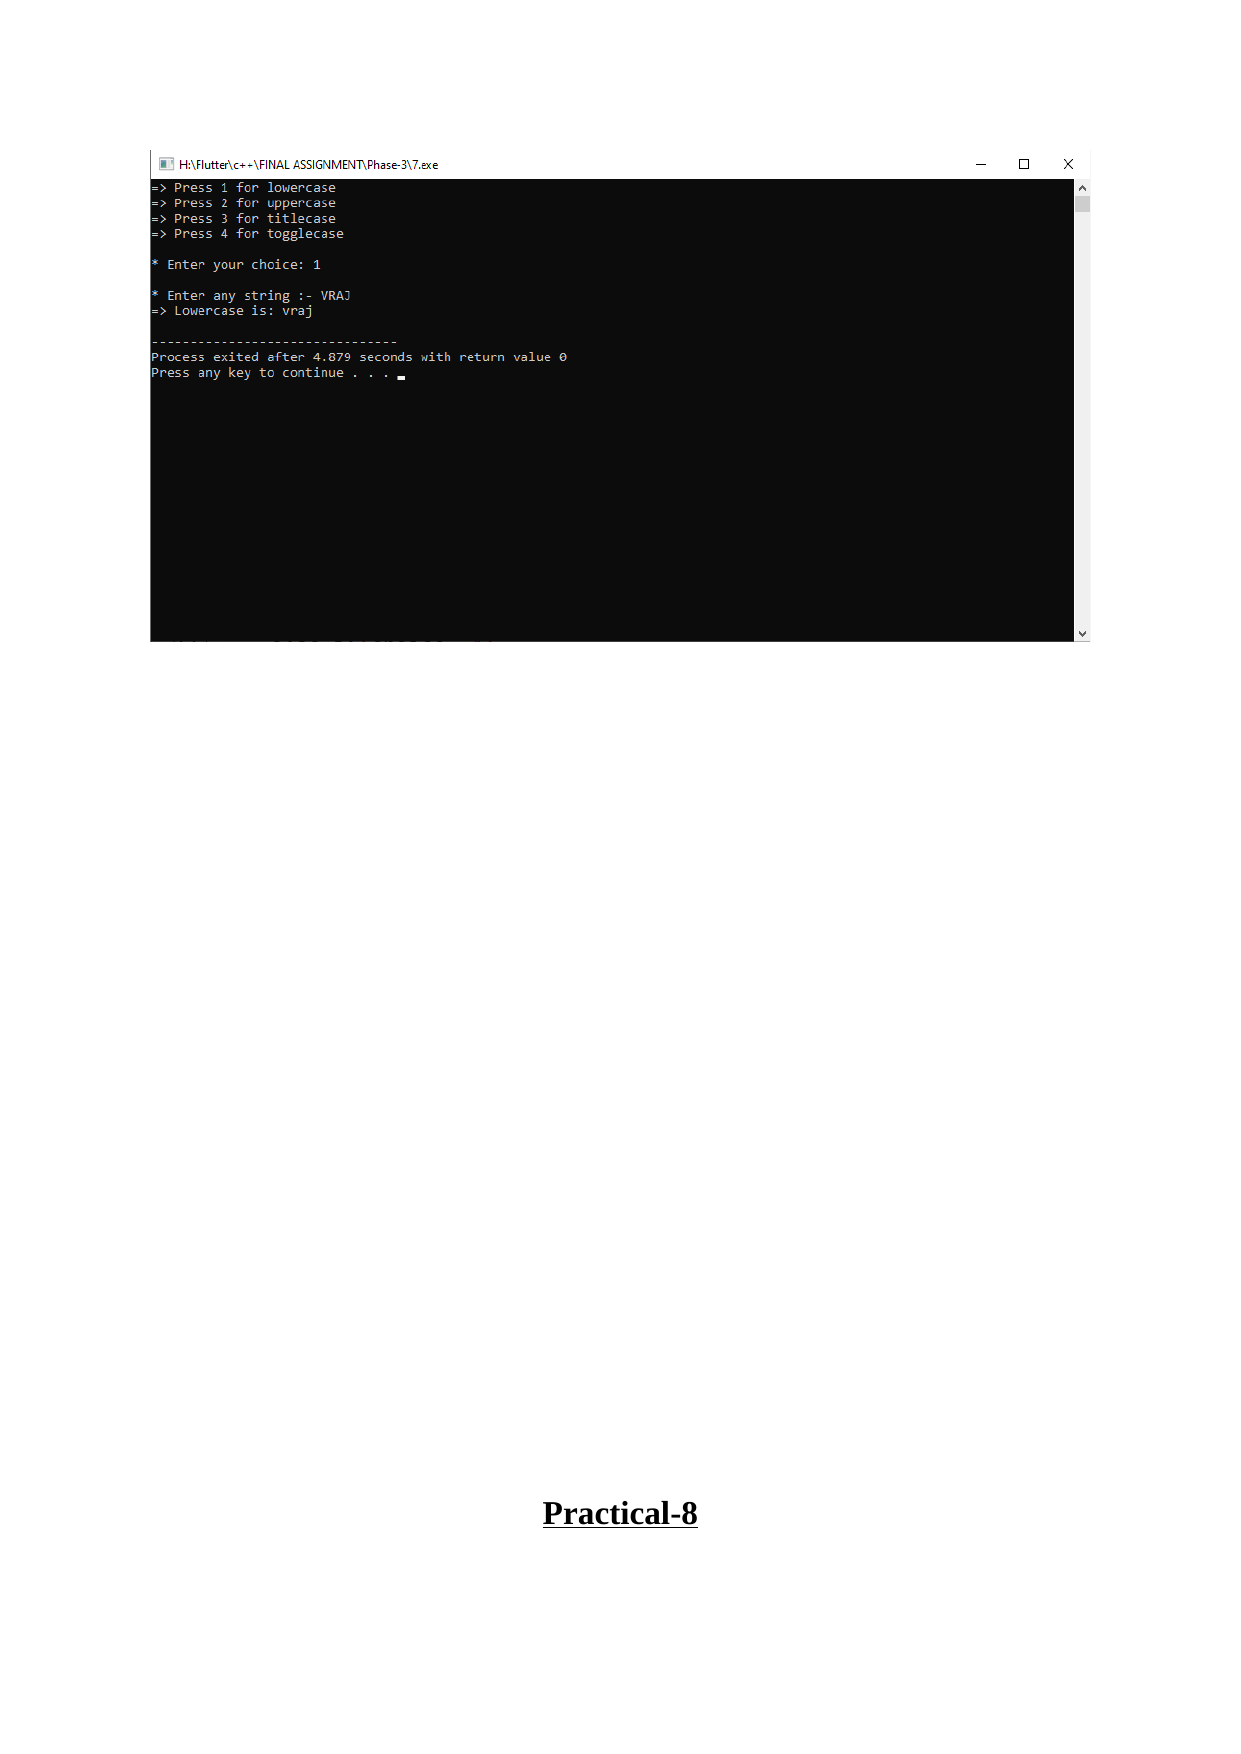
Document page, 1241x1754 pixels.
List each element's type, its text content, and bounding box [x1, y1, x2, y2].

picture [150, 150, 1091, 642]
text Practical-8 [150, 1493, 1090, 1532]
